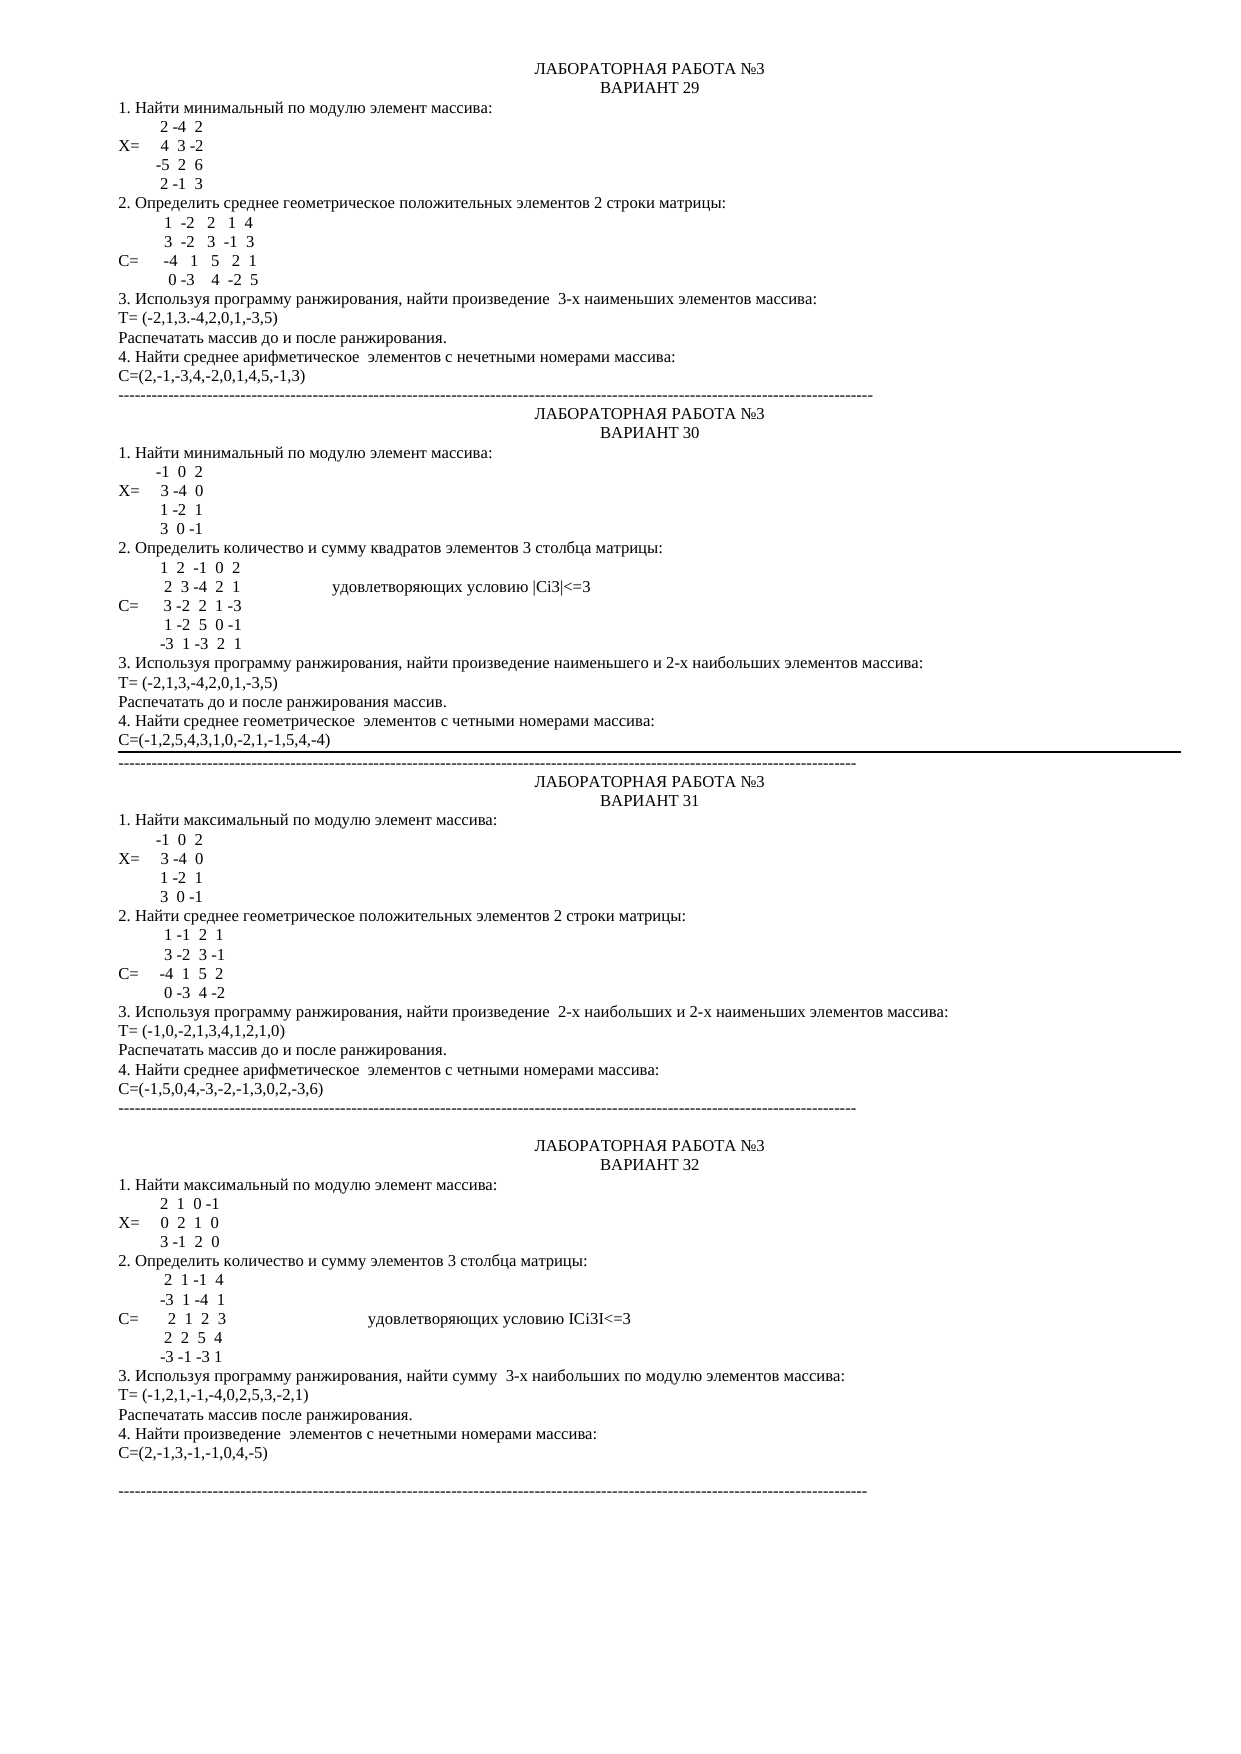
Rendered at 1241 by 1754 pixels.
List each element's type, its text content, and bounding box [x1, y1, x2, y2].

text Т= (-2,1,3,-4,2,0,1,-3,5) [118, 672, 1181, 692]
text -3 -1 -3 1 [118, 1347, 1181, 1366]
text 1 -1 2 1 [118, 925, 1181, 944]
text 1. Найти минимальный по модулю элемент массива: [118, 97, 1181, 117]
text Т= (-2,1,3.-4,2,0,1,-3,5) [118, 308, 1181, 327]
text 0 -3 4 -2 [118, 983, 1181, 1002]
text 4. Найти среднее геометрическое элементов с четными номерами массива: [118, 711, 1181, 730]
text Т= (-1,2,1,-1,-4,0,2,5,3,-2,1) [118, 1385, 1181, 1404]
text 2 -4 2 [118, 117, 1181, 136]
text ---------------------------------------------------------------------------------------------------------------------------------------- [118, 385, 1181, 404]
text С= -4 1 5 2 1 [118, 251, 1181, 270]
text Распечатать массив до и после ранжирования. [118, 1040, 1181, 1059]
text Х= 4 3 -2 [118, 136, 1181, 155]
text 2. Определить количество и сумму квадратов элементов 3 столбца матрицы: [118, 538, 1181, 557]
text ВАРИАНТ 29 [118, 78, 1181, 97]
text ВАРИАНТ 30 [118, 423, 1181, 442]
text С=(2,-1,-3,4,-2,0,1,4,5,-1,3) [118, 366, 1181, 385]
text С=(-1,5,0,4,-3,-2,-1,3,0,2,-3,6) [118, 1078, 1181, 1098]
text С= 3 -2 2 1 -3 [118, 596, 1181, 615]
text 2 -1 3 [118, 174, 1181, 193]
text 2 3 -4 2 1 удовлетворяющих условию |Ci3|<=3 [118, 577, 1181, 596]
text 4. Найти произведение элементов с нечетными номерами массива: [118, 1423, 1181, 1443]
text -1 0 2 [118, 829, 1181, 848]
text 2. Определить количество и сумму элементов 3 столбца матрицы: [118, 1251, 1181, 1270]
text 1 -2 5 0 -1 [118, 615, 1181, 634]
text 2 1 -1 4 [118, 1270, 1181, 1289]
text ЛАБОРАТОРНАЯ РАБОТА №3 [118, 59, 1181, 78]
text 4. Найти среднее арифметическое элементов с четными номерами массива: [118, 1059, 1181, 1078]
text -3 1 -3 2 1 [118, 634, 1181, 653]
text Распечатать до и после ранжирования массив. [118, 692, 1181, 711]
text Распечатать массив после ранжирования. [118, 1404, 1181, 1423]
text ВАРИАНТ 32 [118, 1155, 1181, 1174]
text С= -4 1 5 2 [118, 963, 1181, 983]
text 3 -2 3 -1 3 [118, 232, 1181, 251]
text 1. Найти минимальный по модулю элемент массива: [118, 442, 1181, 462]
text Х= 0 2 1 0 [118, 1213, 1181, 1232]
text 1. Найти максимальный по модулю элемент массива: [118, 1174, 1181, 1193]
text ------------------------------------------------------------------------------------------------------------------------------------- [118, 1098, 1181, 1117]
text -5 2 6 [118, 155, 1181, 174]
text -1 0 2 [118, 462, 1181, 481]
text С=(-1,2,5,4,3,1,0,-2,1,-1,5,4,-4) [118, 730, 1181, 751]
text Т= (-1,0,-2,1,3,4,1,2,1,0) [118, 1021, 1181, 1040]
text ЛАБОРАТОРНАЯ РАБОТА №3 [118, 772, 1181, 791]
text С=(2,-1,3,-1,-1,0,4,-5) [118, 1443, 1181, 1462]
text 1 -2 1 [118, 868, 1181, 887]
text ВАРИАНТ 31 [118, 791, 1181, 810]
text Х= 3 -4 0 [118, 848, 1181, 868]
text 0 -3 4 -2 5 [118, 270, 1181, 289]
text ЛАБОРАТОРНАЯ РАБОТА №3 [118, 404, 1181, 423]
text 3 0 -1 [118, 519, 1181, 538]
text 3. Используя программу ранжирования, найти произведение наименьшего и 2-х наибольших элементов массива: [118, 653, 1181, 672]
text 3 -1 2 0 [118, 1232, 1181, 1251]
text Х= 3 -4 0 [118, 481, 1181, 500]
text 2. Определить среднее геометрическое положительных элементов 2 строки матрицы: [118, 193, 1181, 212]
text 3. Используя программу ранжирования, найти сумму 3-х наибольших по модулю элементов массива: [118, 1366, 1181, 1385]
text 2. Найти среднее геометрическое положительных элементов 2 строки матрицы: [118, 906, 1181, 925]
text 1 -2 2 1 4 [118, 212, 1181, 232]
text 3 0 -1 [118, 887, 1181, 906]
text 1. Найти максимальный по модулю элемент массива: [118, 810, 1181, 829]
text 3. Используя программу ранжирования, найти произведение 2-х наибольших и 2-х наименьших элементов массива: [118, 1002, 1181, 1021]
text 1 2 -1 0 2 [118, 557, 1181, 577]
text ЛАБОРАТОРНАЯ РАБОТА №3 [118, 1136, 1181, 1155]
text 2 1 0 -1 [118, 1193, 1181, 1213]
text 3 -2 3 -1 [118, 944, 1181, 963]
text -3 1 -4 1 [118, 1289, 1181, 1308]
text С= 2 1 2 3 удовлетворяющих условию IСi3I<=3 [118, 1308, 1181, 1328]
text Распечатать массив до и после ранжирования. [118, 327, 1181, 347]
text 3. Используя программу ранжирования, найти произведение 3-х наименьших элементов массива: [118, 289, 1181, 308]
text ------------------------------------------------------------------------------------------------------------------------------------- [118, 753, 1181, 772]
text 2 2 5 4 [118, 1328, 1181, 1347]
text 4. Найти среднее арифметическое элементов с нечетными номерами массива: [118, 347, 1181, 366]
text --------------------------------------------------------------------------------------------------------------------------------------- [118, 1481, 1181, 1500]
text 1 -2 1 [118, 500, 1181, 519]
